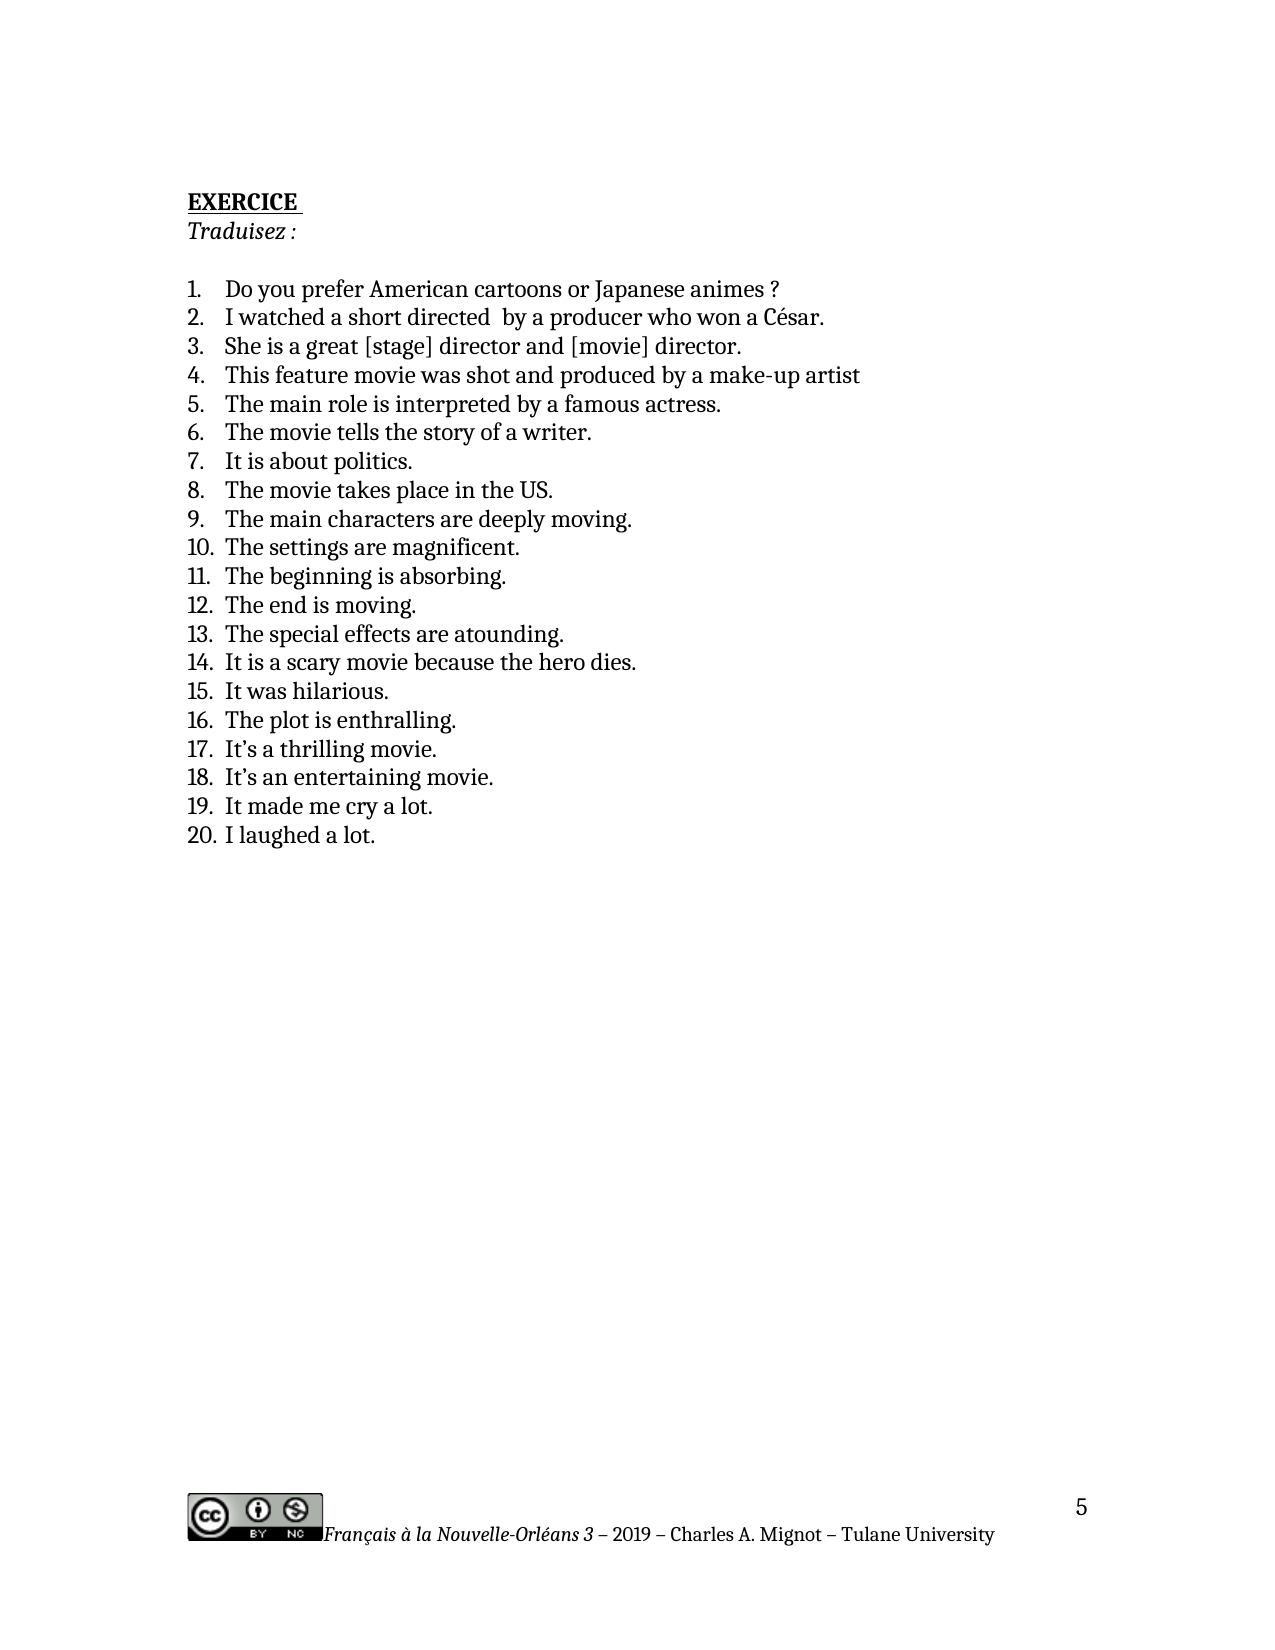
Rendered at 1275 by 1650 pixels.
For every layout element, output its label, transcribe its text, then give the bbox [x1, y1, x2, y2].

list Do you prefer American cartoons or Japanese animes ? [187, 274, 1087, 303]
list The beginning is absorbing. [187, 562, 1087, 591]
list It was hilarious. [187, 677, 1087, 706]
list It’s a thrilling movie. [187, 734, 1087, 763]
list The main role is interpreted by a famous actress. [187, 389, 1087, 418]
list The plot is enthralling. [187, 706, 1087, 734]
picture [187, 1493, 324, 1541]
list The settings are magnificent. [187, 533, 1087, 562]
list It is a scary movie because the hero dies. [187, 648, 1087, 677]
list The main characters are deeply moving. [187, 504, 1087, 533]
list It’s an entertaining movie. [187, 763, 1087, 792]
list The movie takes place in the US. [187, 476, 1087, 504]
text EXERCICE [187, 188, 1087, 217]
list This feature movie was shot and produced by a make-up artist [187, 361, 1087, 389]
list The end is moving. [187, 591, 1087, 619]
list The movie tells the story of a writer. [187, 418, 1087, 447]
list I watched a short directed by a producer who won a César. [187, 303, 1087, 332]
text Traduisez : [187, 217, 1087, 246]
list The special effects are atounding. [187, 619, 1087, 648]
list I laughed a lot. [187, 821, 1087, 849]
list It is about politics. [187, 447, 1087, 476]
list She is a great [stage] director and [movie] director. [187, 332, 1087, 361]
list It made me cry a lot. [187, 792, 1087, 821]
